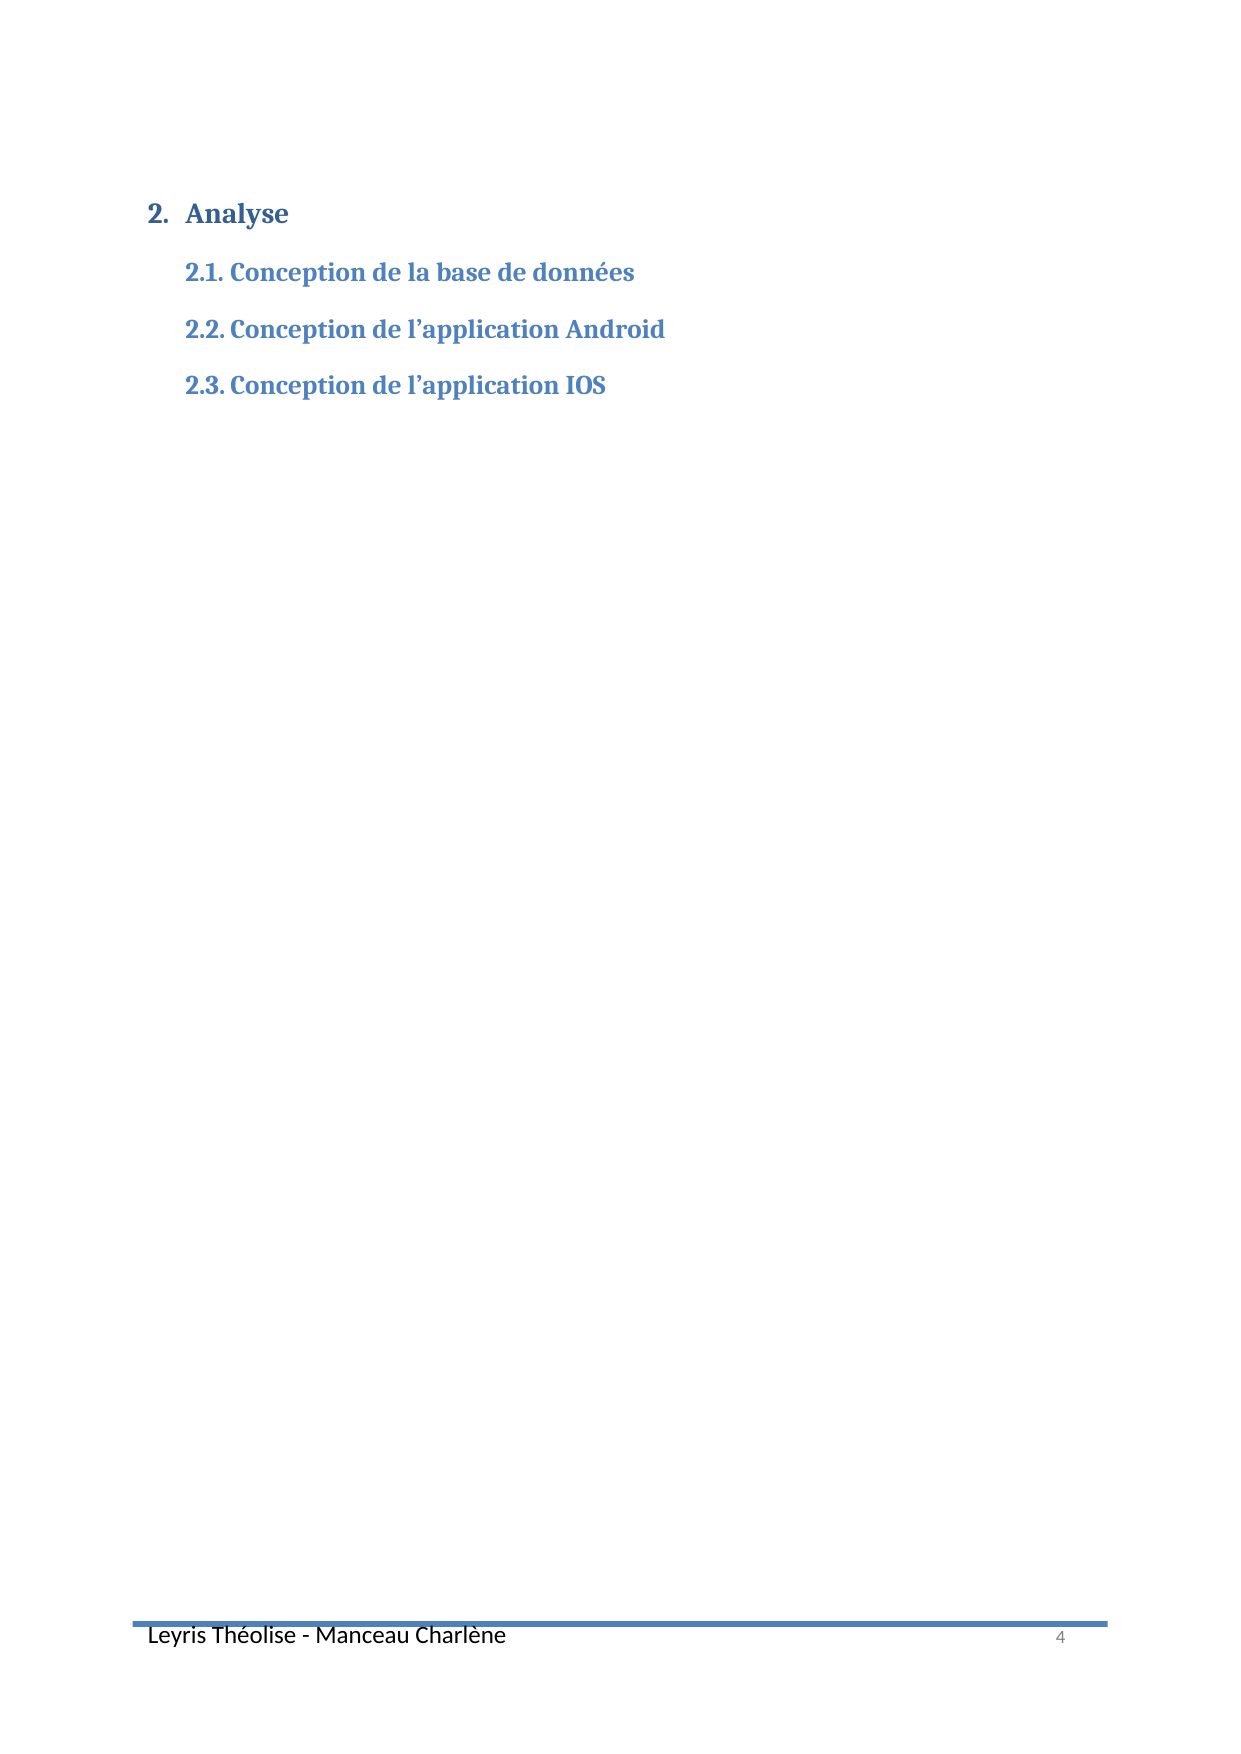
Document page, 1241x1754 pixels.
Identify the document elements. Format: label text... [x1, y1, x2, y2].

subtitle Analyse [148, 198, 1092, 231]
subtitle Conception de l’application IOS [185, 370, 1092, 401]
subtitle Conception de l’application Android [185, 314, 1092, 345]
subtitle Conception de la base de données [185, 257, 1092, 288]
